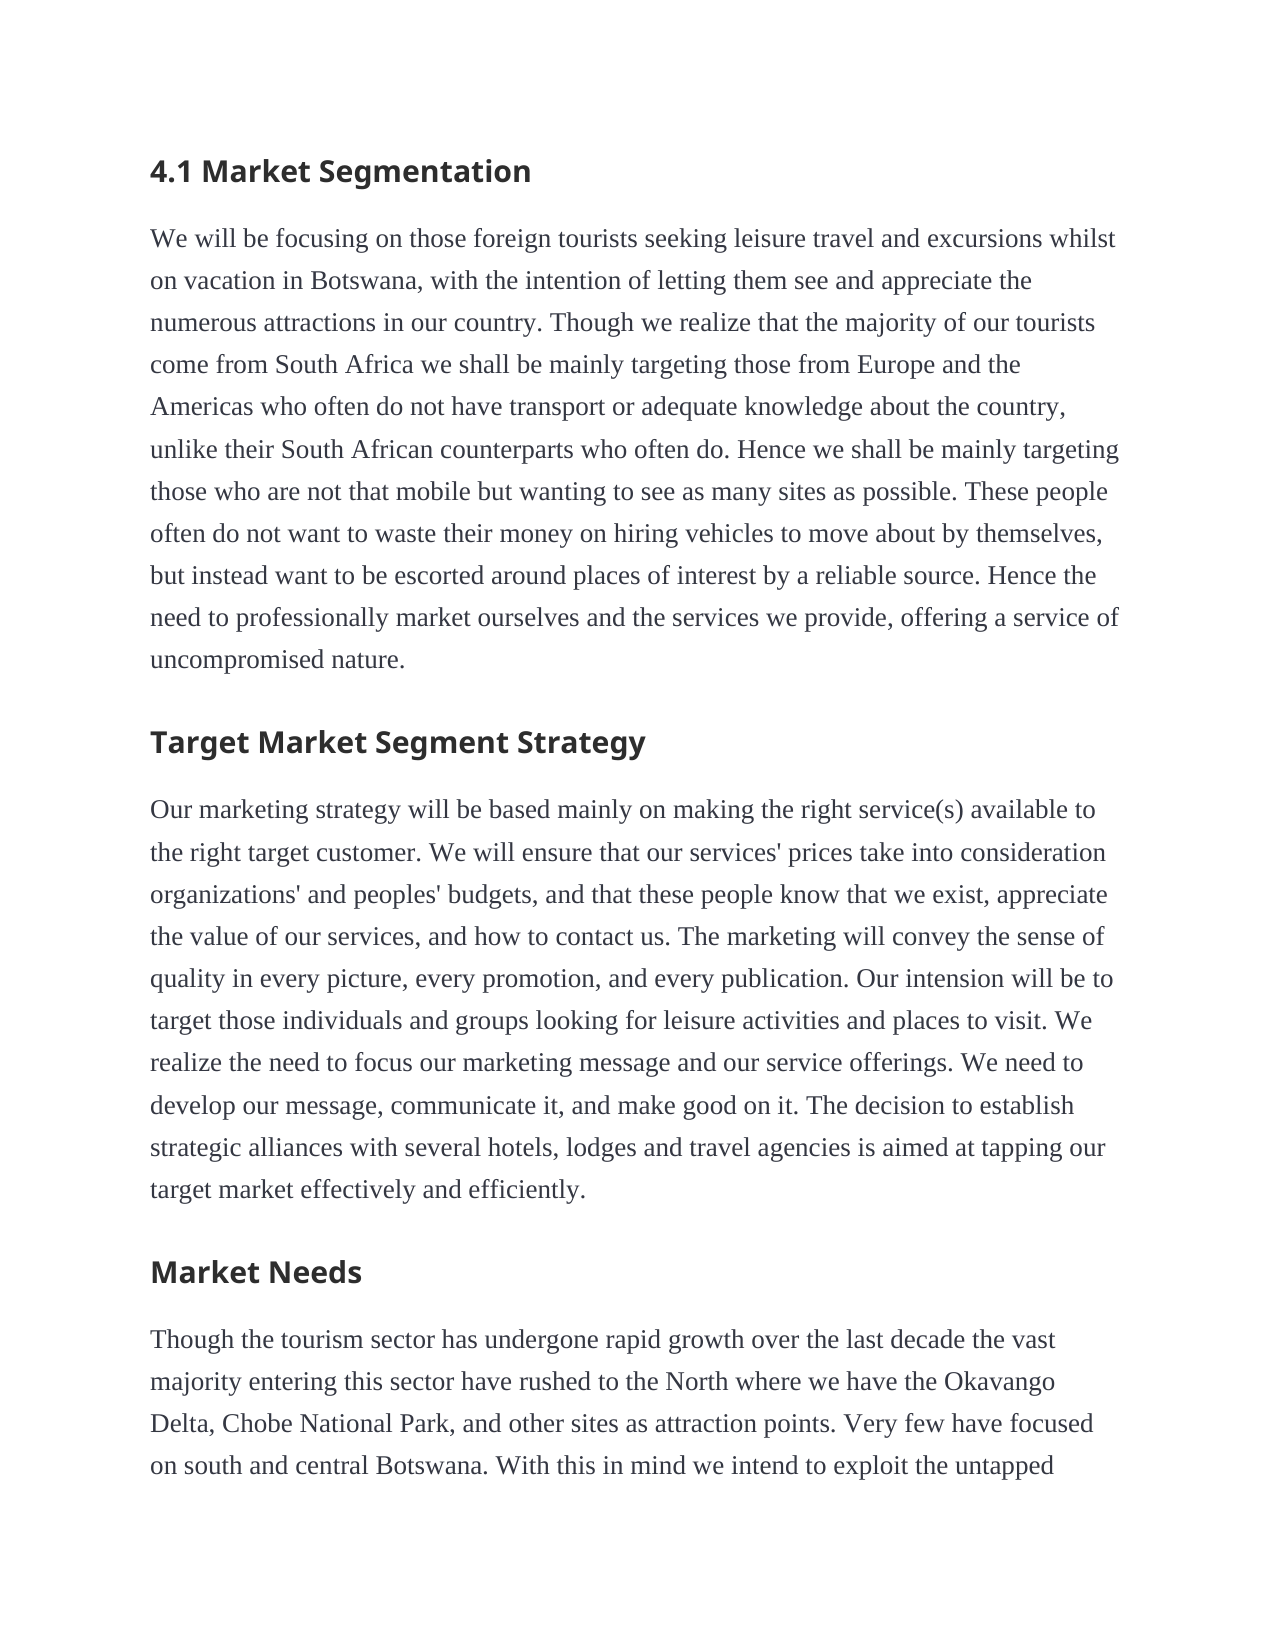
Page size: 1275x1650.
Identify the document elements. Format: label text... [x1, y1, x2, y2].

text Target Market Segment Strategy [150, 722, 1125, 763]
text Market Needs [150, 1251, 1125, 1292]
text We will be focusing on those foreign tourists seeking leisure travel and excursions whilst on vacation in Botswana, with the intention of letting them see and appreciate the numerous attractions in our country. Though we realize that the majority of our tourists come from South Africa we shall be mainly targeting those from Europe and the Americas who often do not have transport or adequate knowledge about the country, unlike their South African counterparts who often do. Hence we shall be mainly targeting those who are not that mobile but wanting to see as many sites as possible. These people often do not want to waste their money on hiring vehicles to move about by themselves, but instead want to be escorted around places of interest by a reliable source. Hence the need to professionally market ourselves and the services we provide, offering a service of uncompromised nature. [150, 211, 1125, 675]
text 4.1 Market Segmentation [150, 150, 1125, 191]
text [150, 1312, 1125, 1481]
text Our marketing strategy will be based mainly on making the right service(s) available to the right target customer. We will ensure that our services' prices take into consideration organizations' and peoples' budgets, and that these people know that we exist, appreciate the value of our services, and how to contact us. The marketing will convey the sense of quality in every picture, every promotion, and every publication. Our intension will be to target those individuals and groups looking for leisure activities and places to visit. We realize the need to focus our marketing message and our service offerings. We need to develop our message, communicate it, and make good on it. The decision to establish strategic alliances with several hotels, lodges and travel agencies is aimed at tapping our target market effectively and efficiently. [150, 782, 1125, 1204]
